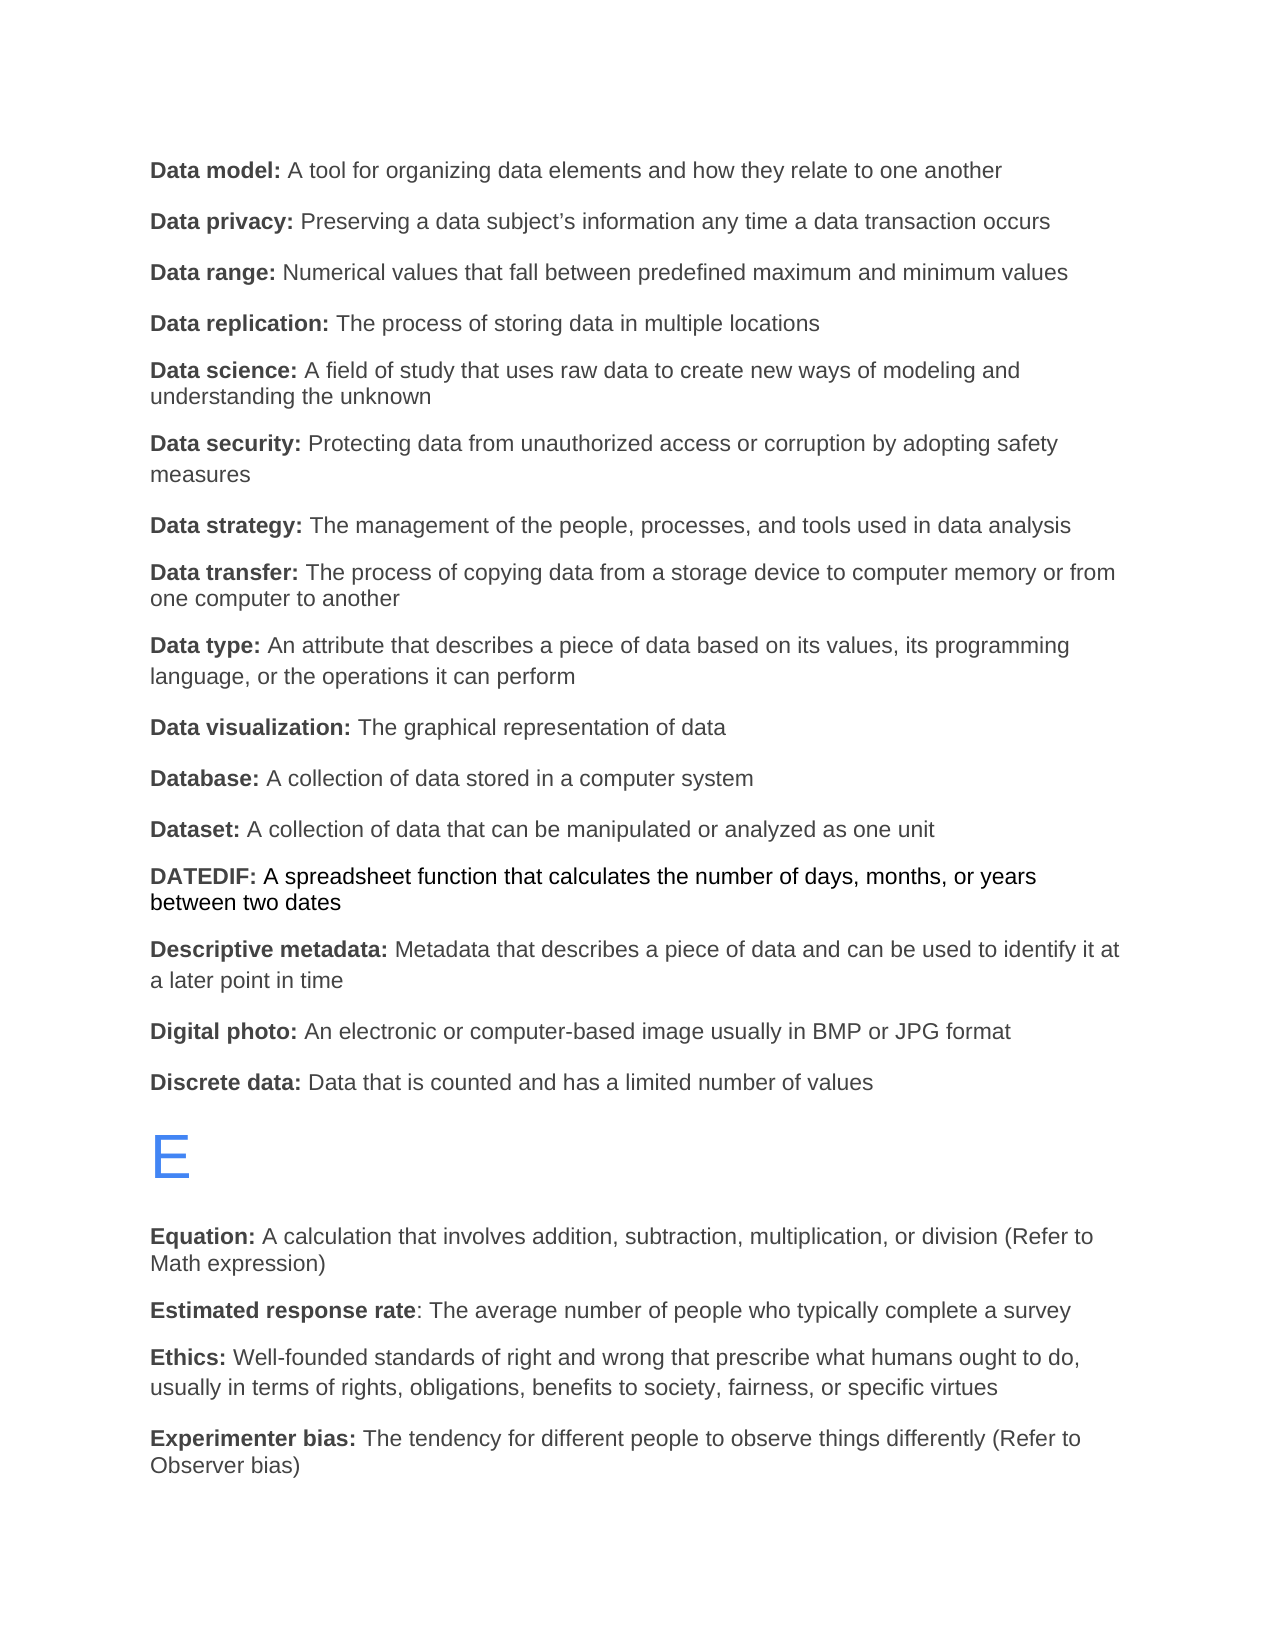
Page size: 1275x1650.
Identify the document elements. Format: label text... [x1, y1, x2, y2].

text Digital photo: An electronic or computer-based image usually in BMP or JPG format [150, 1018, 1125, 1044]
text E [150, 1120, 1125, 1192]
text Data model: A tool for organizing data elements and how they relate to one another [150, 157, 1125, 183]
text Data range: Numerical values that fall between predefined maximum and minimum values [150, 259, 1125, 285]
text Dataset: A collection of data that can be manipulated or analyzed as one unit [150, 816, 1125, 842]
text Ethics: Well-founded standards of right and wrong that prescribe what humans ought to do, usually in terms of rights, obligations, benefits to society, fairness, or specific virtues [150, 1344, 1125, 1401]
text Data type: An attribute that describes a piece of data based on its values, its programming language, or the operations it can perform [150, 632, 1125, 689]
text Data transfer: The process of copying data from a storage device to computer memory or from one computer to another [150, 559, 1125, 612]
text Experimenter bias: The tendency for different people to observe things differently (Refer to Observer bias) [150, 1425, 1125, 1478]
text Descriptive metadata: Metadata that describes a piece of data and can be used to identify it at a later point in time [150, 936, 1125, 993]
text Data visualization: The graphical representation of data [150, 714, 1125, 740]
text Discrete data: Data that is counted and has a limited number of values [150, 1069, 1125, 1095]
text Database: A collection of data stored in a computer system [150, 765, 1125, 791]
text Data privacy: Preserving a data subject’s information any time a data transaction occurs [150, 208, 1125, 234]
text Data replication: The process of storing data in multiple locations [150, 310, 1125, 336]
text Data science: A field of study that uses raw data to create new ways of modeling and understanding the unknown [150, 357, 1125, 409]
text Data security: Protecting data from unauthorized access or corruption by adopting safety measures [150, 430, 1125, 487]
text Data strategy: The management of the people, processes, and tools used in data analysis [150, 512, 1125, 538]
text Equation: A calculation that involves addition, subtraction, multiplication, or division (Refer to Math expression) [150, 1223, 1125, 1276]
text DATEDIF: A spreadsheet function that calculates the number of days, months, or years between two dates [150, 863, 1125, 916]
text Estimated response rate: The average number of people who typically complete a survey [150, 1297, 1125, 1323]
